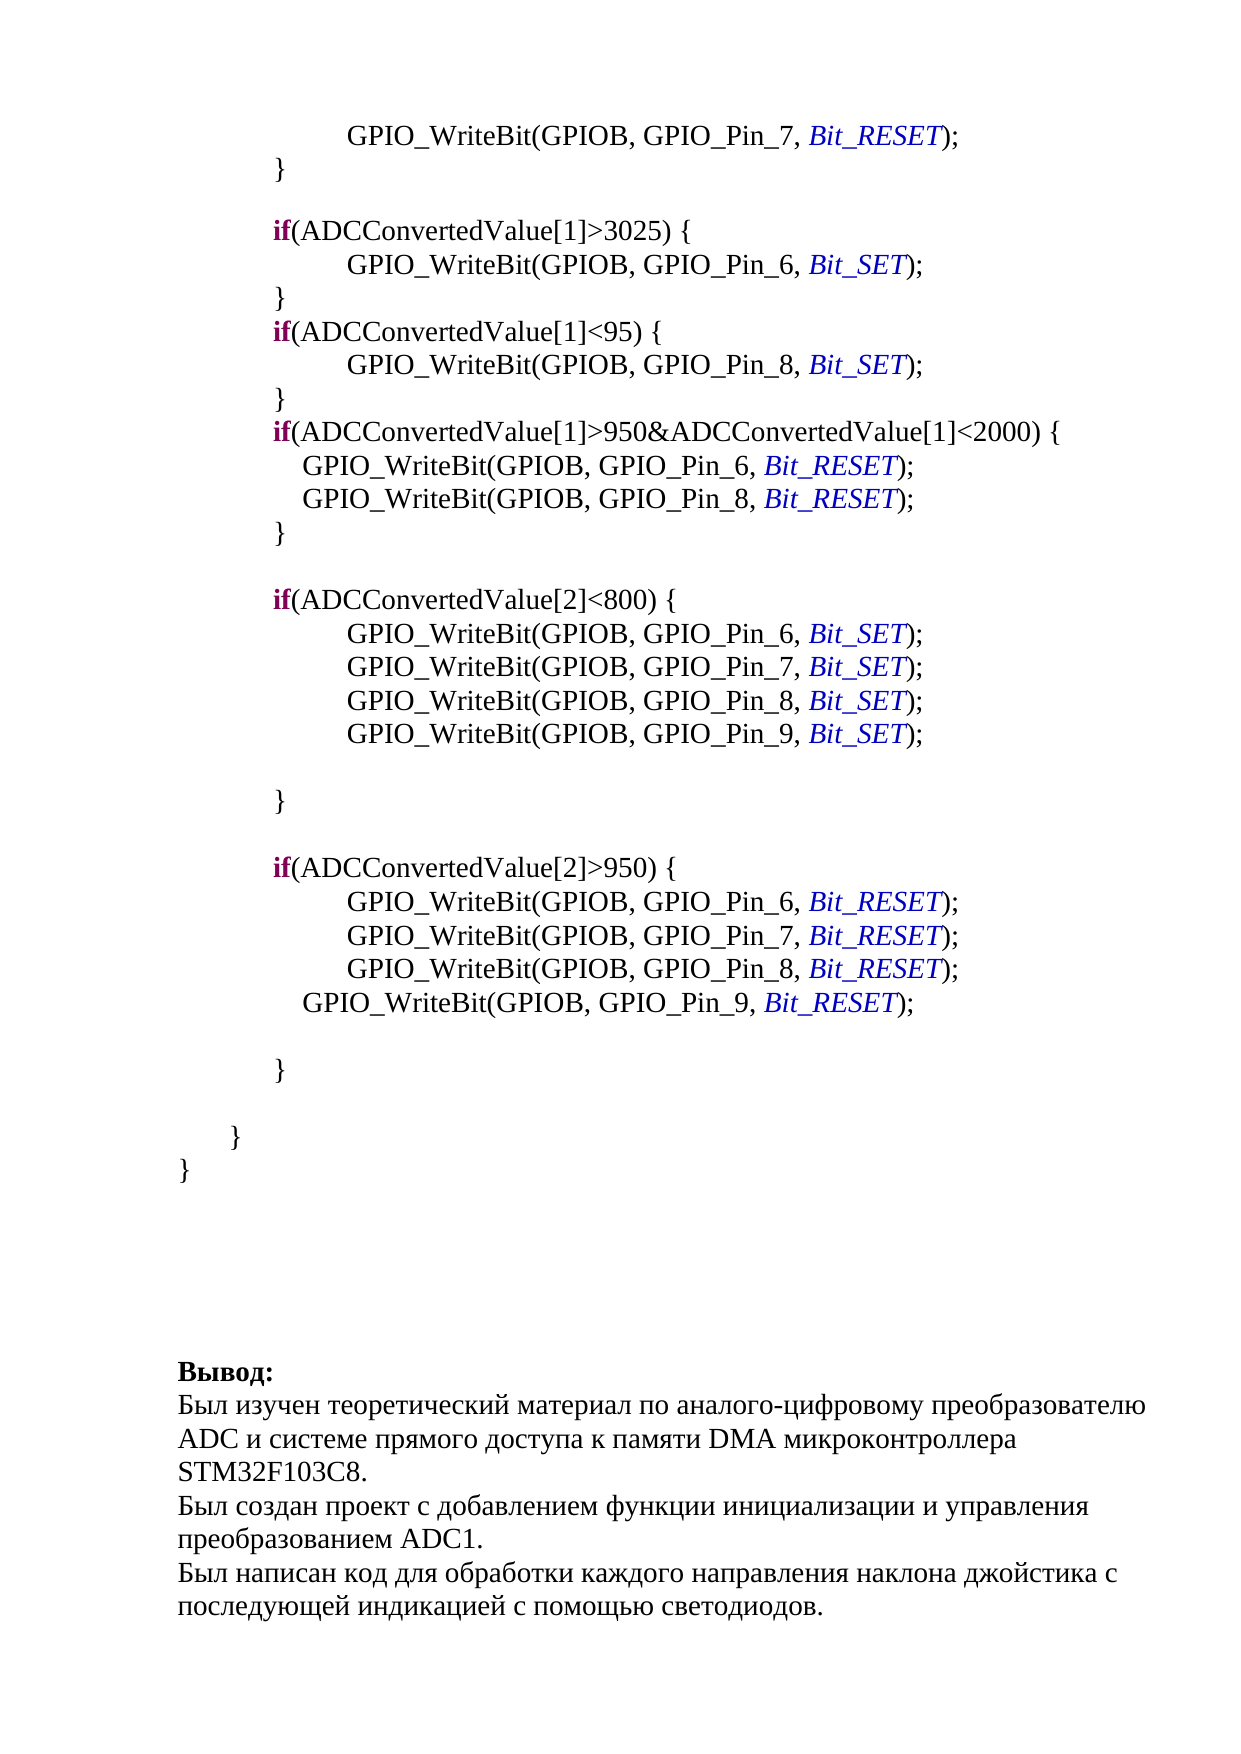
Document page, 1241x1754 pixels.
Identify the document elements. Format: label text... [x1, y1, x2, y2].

text } [177, 1152, 1152, 1186]
text GPIO_WriteBit(GPIOB, GPIO_Pin_6, Bit_RESET); [177, 884, 1152, 918]
text Был создан проект с добавлением функции инициализации и управления преобразованием ADC1. [177, 1488, 1152, 1555]
text if(ADCConvertedValue[1]<95) { [177, 314, 1152, 347]
text } [177, 152, 1152, 185]
text GPIO_WriteBit(GPIOB, GPIO_Pin_7, Bit_SET); [177, 649, 1152, 683]
text Был изучен теоретический материал по аналого-цифровому преобразователю ADC и системе прямого доступа к памяти DMA микроконтроллера STM32F103C8. [177, 1387, 1152, 1488]
text GPIO_WriteBit(GPIOB, GPIO_Pin_7, Bit_RESET); [177, 118, 1152, 152]
text if(ADCConvertedValue[2]<800) { [177, 582, 1152, 616]
text if(ADCConvertedValue[1]>950&ADCConvertedValue[1]<2000) { [177, 414, 1152, 448]
text GPIO_WriteBit(GPIOB, GPIO_Pin_6, Bit_SET); [177, 616, 1152, 649]
text GPIO_WriteBit(GPIOB, GPIO_Pin_8, Bit_RESET); [177, 951, 1152, 985]
text GPIO_WriteBit(GPIOB, GPIO_Pin_8, Bit_SET); [177, 683, 1152, 716]
text } [177, 381, 1152, 414]
text GPIO_WriteBit(GPIOB, GPIO_Pin_7, Bit_RESET); [177, 918, 1152, 951]
text GPIO_WriteBit(GPIOB, GPIO_Pin_9, Bit_RESET); [177, 985, 1152, 1018]
text Был написан код для обработки каждого направления наклона джойстика с последующей индикацией с помощью светодиодов. [177, 1555, 1152, 1622]
text } [177, 783, 1152, 817]
text } [177, 1052, 1152, 1085]
text GPIO_WriteBit(GPIOB, GPIO_Pin_6, Bit_SET); [177, 247, 1152, 280]
text } [177, 515, 1152, 549]
text GPIO_WriteBit(GPIOB, GPIO_Pin_8, Bit_SET); [177, 347, 1152, 381]
text if(ADCConvertedValue[1]>3025) { [177, 213, 1152, 247]
text Вывод: [177, 1354, 1152, 1387]
text GPIO_WriteBit(GPIOB, GPIO_Pin_9, Bit_SET); [177, 716, 1152, 750]
text if(ADCConvertedValue[2]>950) { [177, 851, 1152, 884]
text GPIO_WriteBit(GPIOB, GPIO_Pin_6, Bit_RESET); [177, 448, 1152, 482]
text } [177, 280, 1152, 314]
text GPIO_WriteBit(GPIOB, GPIO_Pin_8, Bit_RESET); [177, 482, 1152, 515]
text } [177, 1119, 1152, 1152]
